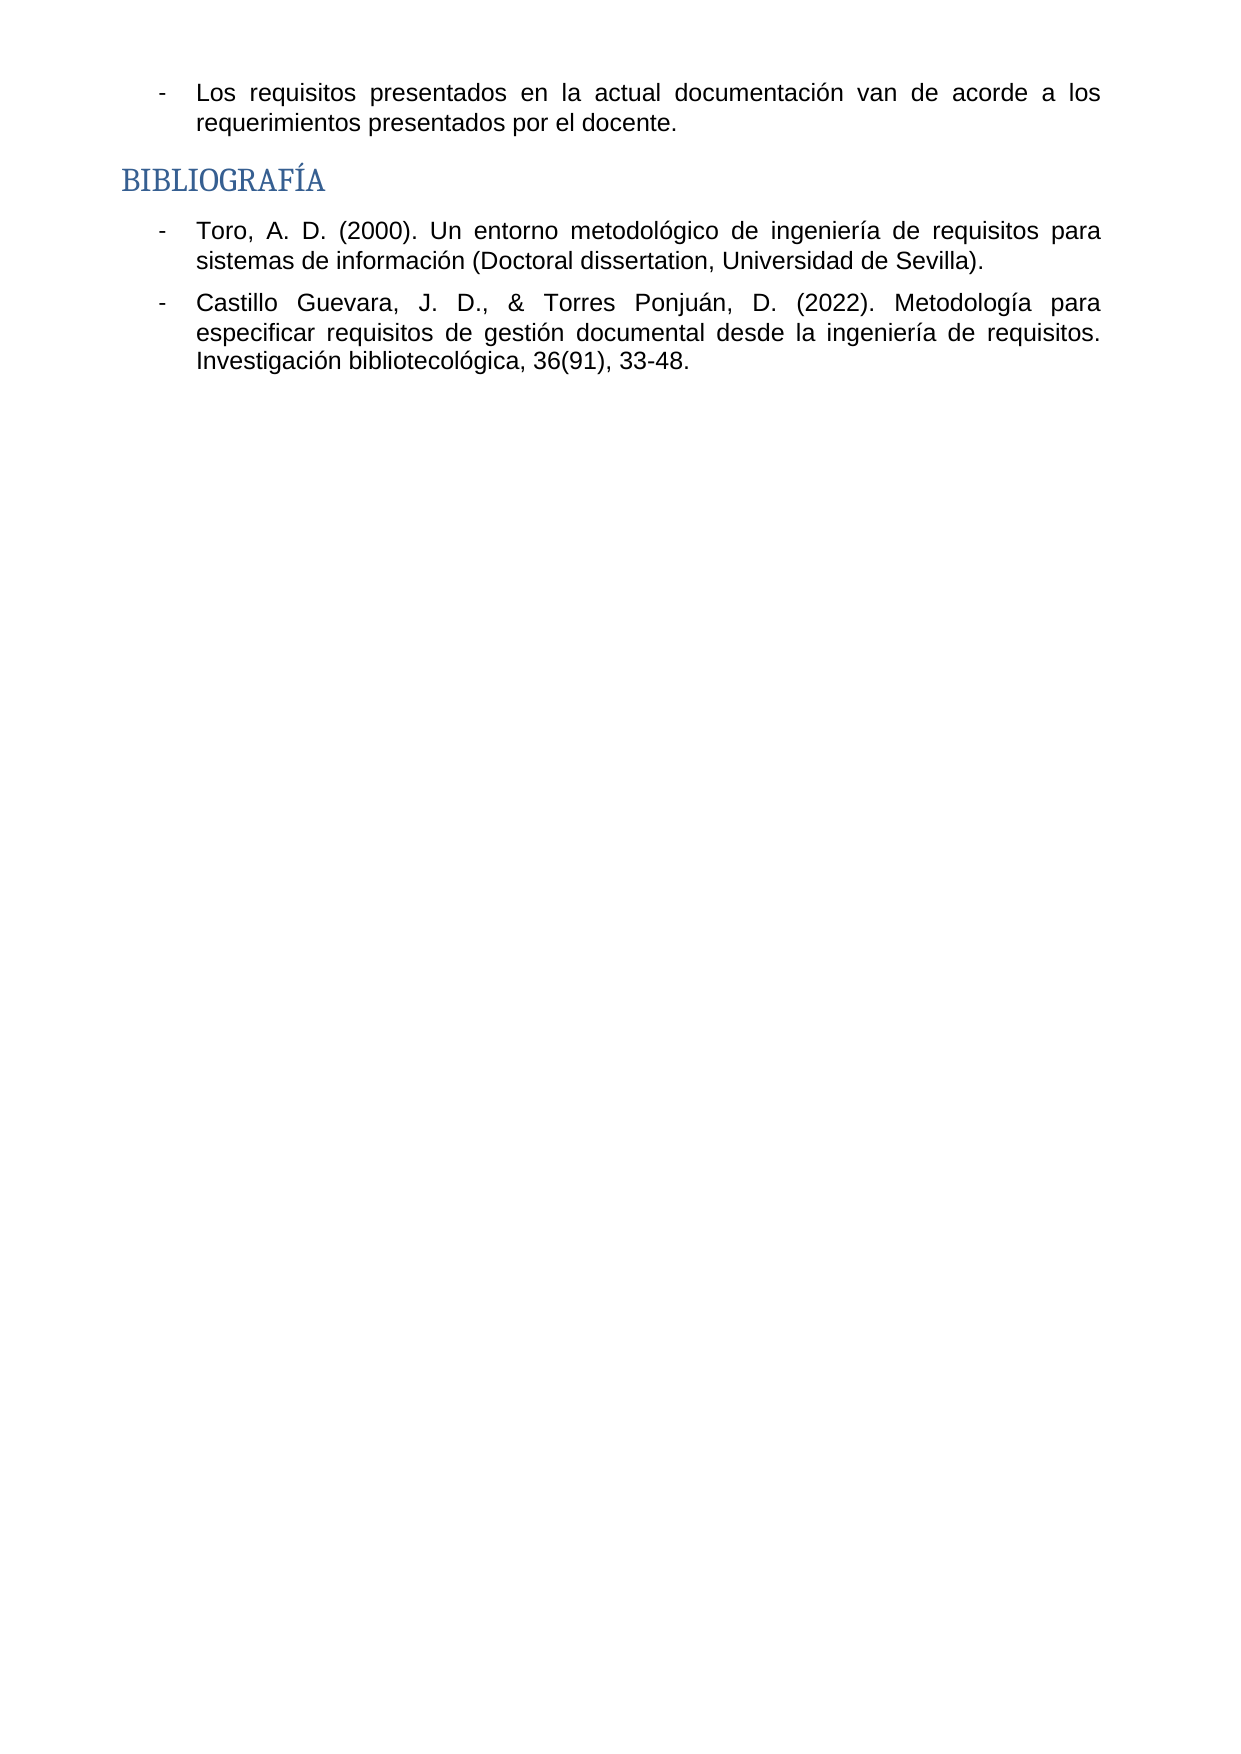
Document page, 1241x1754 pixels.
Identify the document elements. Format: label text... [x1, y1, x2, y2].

list Toro, A. D. (2000). Un entorno metodológico de ingeniería de requisitos para sistemas de información (Doctoral dissertation, Universidad de Sevilla). [158, 215, 1103, 274]
subtitle BIBLIOGRAFÍA [121, 161, 1103, 200]
list Los requisitos presentados en la actual documentación van de acorde a los requerimientos presentados por el docente. [158, 77, 1103, 136]
list Castillo Guevara, J. D., & Torres Ponjuán, D. (2022). Metodología para especificar requisitos de gestión documental desde la ingeniería de requisitos. Investigación bibliotecológica, 36(91), 33-48. [158, 287, 1103, 375]
